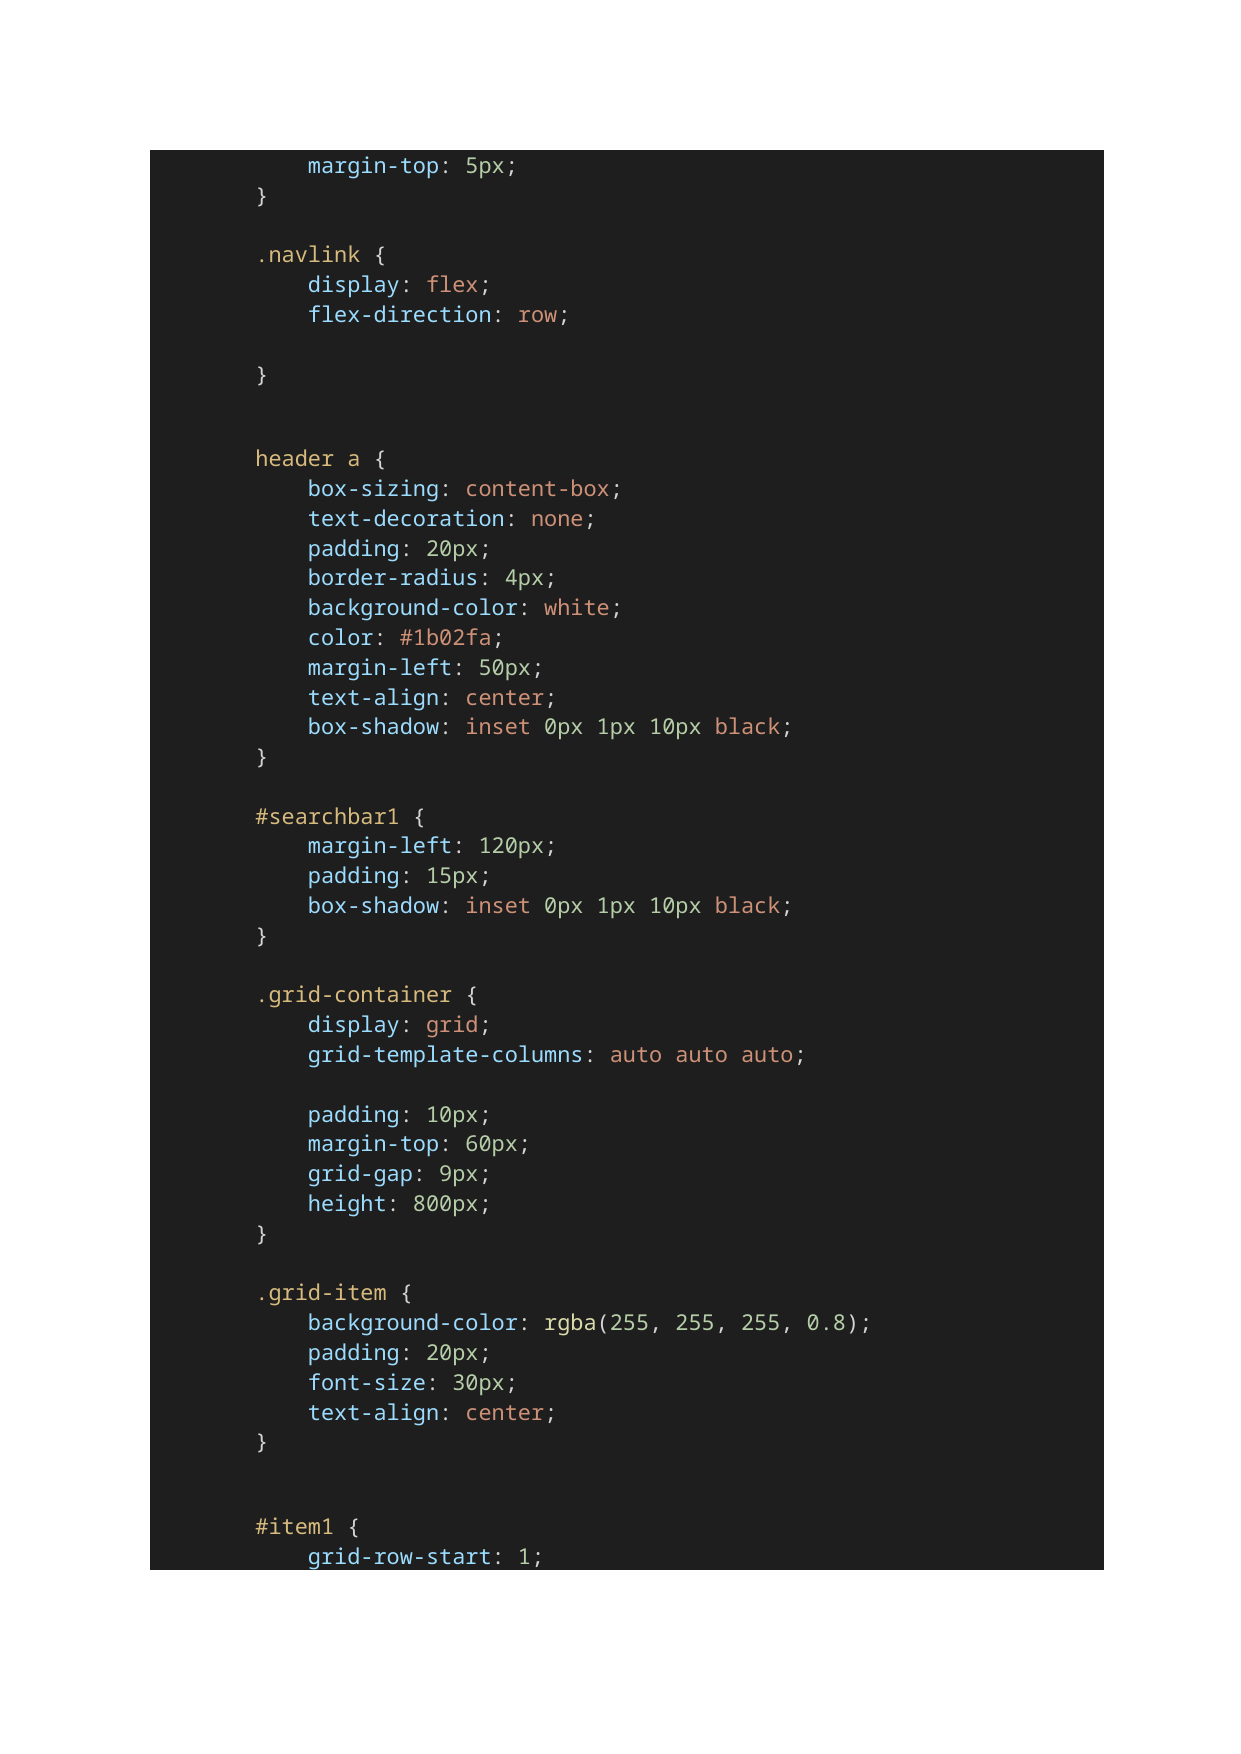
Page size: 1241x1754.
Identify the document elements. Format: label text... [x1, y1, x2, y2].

text } [150, 1218, 1104, 1247]
text margin-top: 5px; [150, 150, 1104, 180]
text margin-left: 50px; [150, 652, 1104, 681]
text font-size: 30px; [150, 1367, 1104, 1396]
text background-color: rgba(255, 255, 255, 0.8); [150, 1307, 1104, 1337]
text color: #1b02fa; [150, 622, 1104, 652]
text } [150, 180, 1104, 209]
text text-decoration: none; [150, 503, 1104, 532]
text text-align: center; [150, 681, 1104, 711]
text .grid-container { [150, 979, 1104, 1009]
text box-sizing: content-box; [150, 473, 1104, 503]
text flex-direction: row; [150, 299, 1104, 329]
text display: flex; [150, 269, 1104, 299]
text margin-left: 120px; [150, 830, 1104, 860]
text padding: 10px; [150, 1098, 1104, 1128]
text padding: 20px; [150, 532, 1104, 562]
text #item1 { [150, 1511, 1104, 1541]
text height: 800px; [150, 1188, 1104, 1218]
text } [150, 741, 1104, 771]
text padding: 20px; [150, 1337, 1104, 1367]
text box-shadow: inset 0px 1px 10px black; [150, 711, 1104, 741]
text margin-top: 60px; [150, 1128, 1104, 1158]
text } [150, 920, 1104, 949]
text #searchbar1 { [150, 801, 1104, 830]
text grid-row-start: 1; [150, 1541, 1104, 1570]
text background-color: white; [150, 592, 1104, 622]
text } [150, 358, 1104, 388]
text } [150, 1426, 1104, 1456]
text text-align: center; [150, 1396, 1104, 1426]
text grid-gap: 9px; [150, 1158, 1104, 1188]
text border-radius: 4px; [150, 562, 1104, 592]
text header a { [150, 443, 1104, 473]
text .grid-item { [150, 1277, 1104, 1307]
text .navlink { [150, 239, 1104, 269]
text padding: 15px; [150, 860, 1104, 890]
text grid-template-columns: auto auto auto; [150, 1039, 1104, 1069]
text display: grid; [150, 1009, 1104, 1039]
text box-shadow: inset 0px 1px 10px black; [150, 890, 1104, 920]
